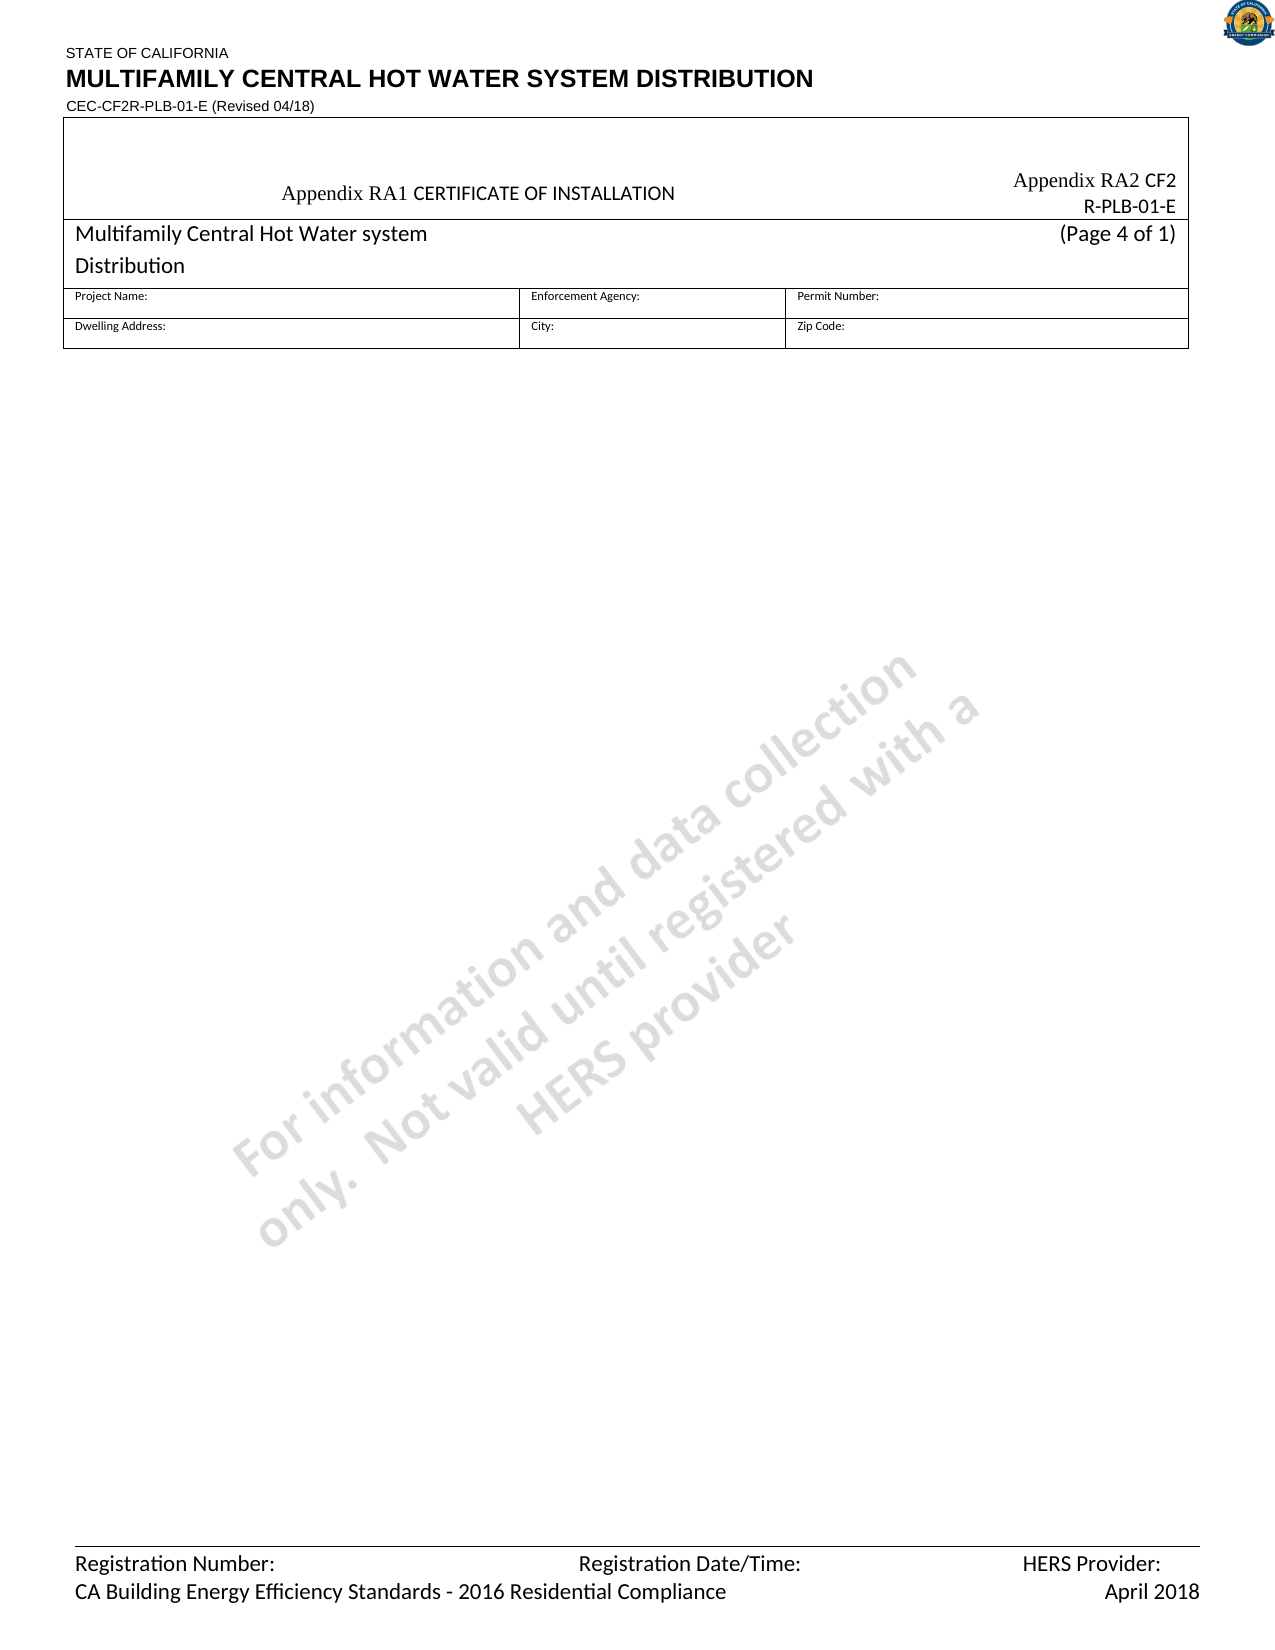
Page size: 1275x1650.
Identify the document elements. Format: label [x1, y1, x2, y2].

picture [1223, 0, 1275, 46]
